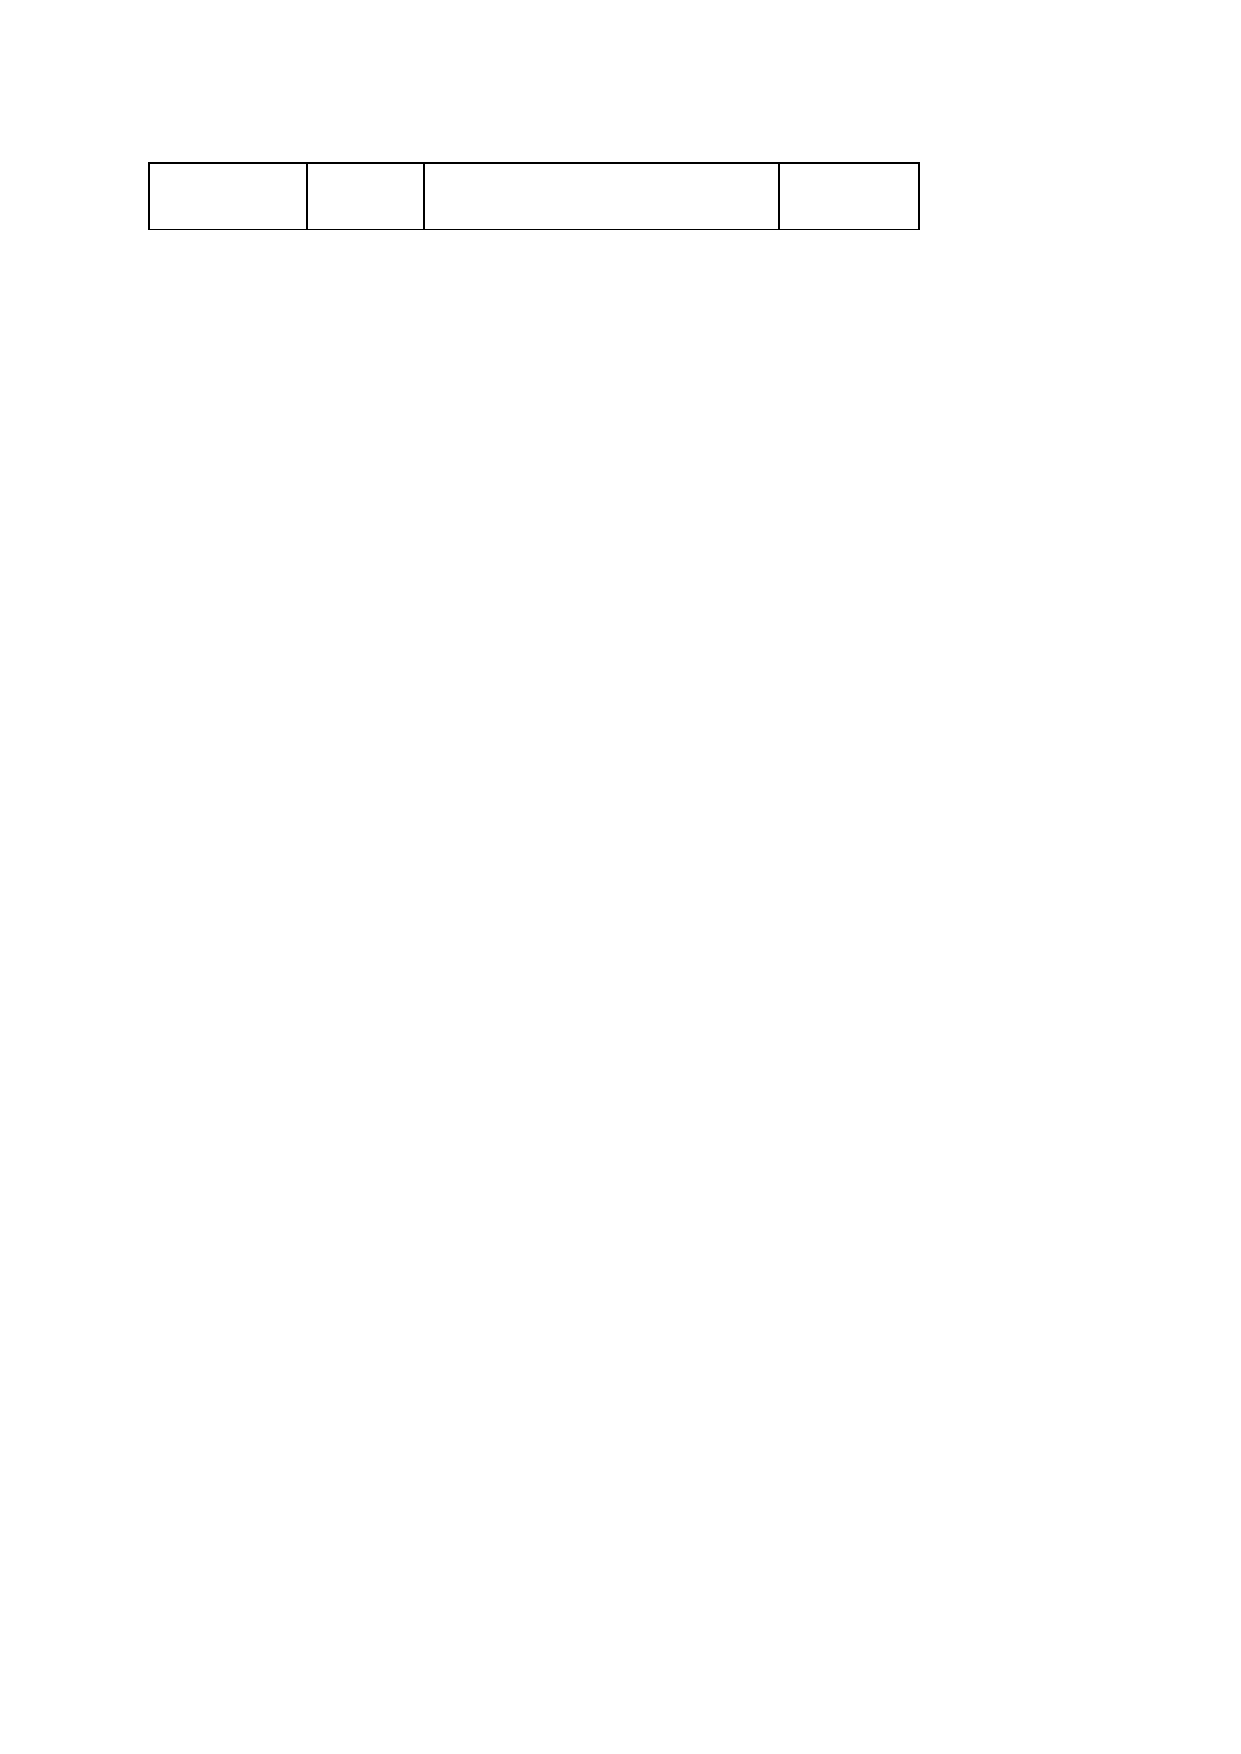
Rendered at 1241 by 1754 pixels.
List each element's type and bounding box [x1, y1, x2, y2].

table_cell [780, 164, 918, 228]
table_cell [425, 164, 778, 228]
table_cell [150, 164, 306, 228]
table_cell [308, 164, 423, 228]
